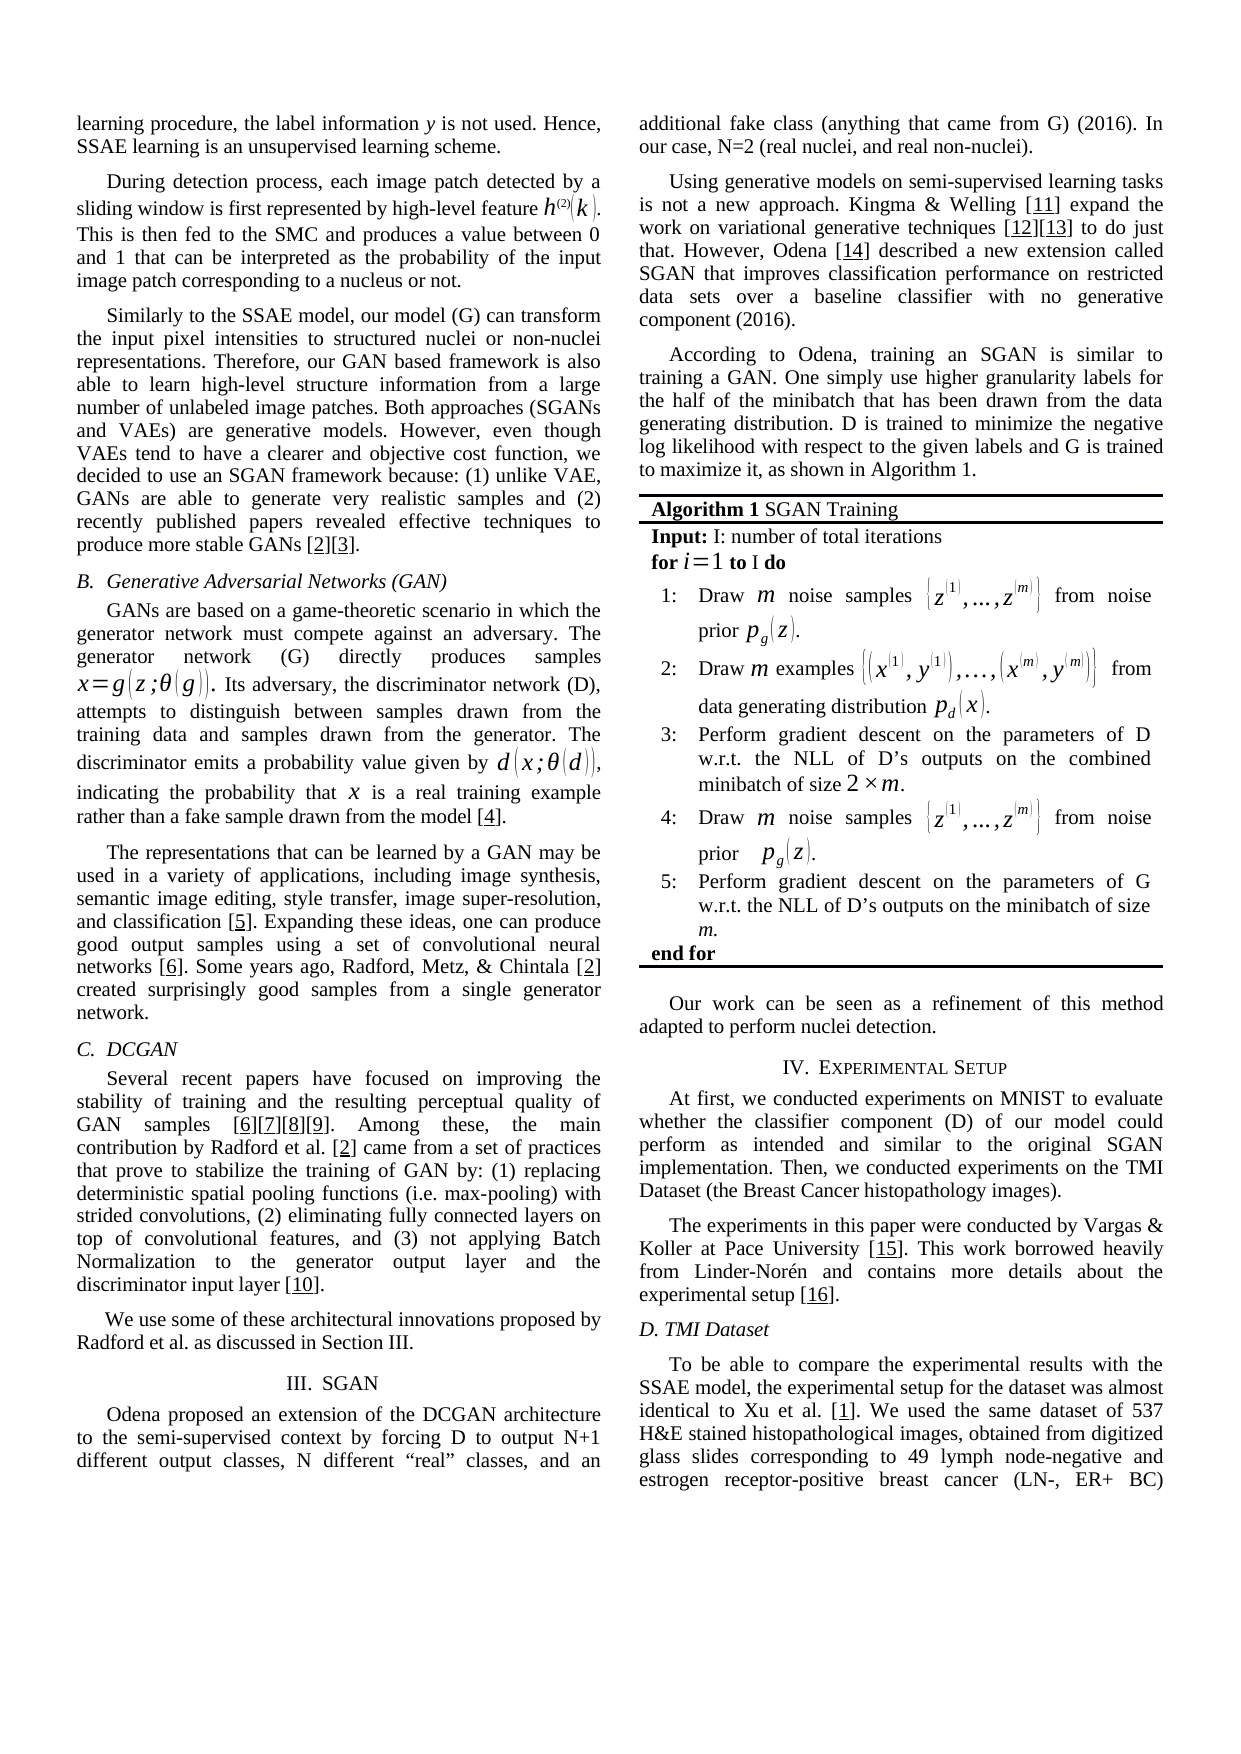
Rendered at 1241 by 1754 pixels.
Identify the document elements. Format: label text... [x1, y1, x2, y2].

text According to Odena, training an SGAN is similar to training a GAN. One simply use higher granularity labels for the half of the minibatch that has been drawn from the data generating distribution. D is trained to minimize the negative log likelihood with respect to the given labels and G is trained to maximize it, as shown in Algorithm 1. [639, 343, 1164, 481]
text Our work can be seen as a refinement of this method adapted to perform nuclei detection. [639, 992, 1164, 1038]
text Several recent papers have focused on improving the stability of training and the resulting perceptual quality of GAN samples [6][7][8][9]. Among these, the main contribution by Radford et al. [2] came from a set of practices that prove to stabilize the training of GAN by: (1) replacing deterministic spatial pooling functions (i.e. max-pooling) with strided convolutions, (2) eliminating fully connected layers on top of convolutional features, and (3) not applying Batch Normalization to the generator output layer and the discriminator input layer [10]. [76, 1067, 601, 1296]
text Similarly to the SSAE model, our model (G) can transform the input pixel intensities to structured nuclei or non-nuclei representations. Therefore, our GAN based framework is also able to learn high-level structure information from a large number of unlabeled image patches. Both approaches (SGANs and VAEs) are generative models. However, even though VAEs tend to have a clearer and objective cost function, we decided to use an SGAN framework because: (1) unlike VAE, GANs are able to generate very realistic samples and (2) recently published papers revealed effective techniques to produce more stable GANs [2][3]. [76, 304, 601, 556]
subtitle Experimental Setup [639, 1055, 1164, 1079]
text During detection process, each image patch detected by a sliding window is first represented by high-level feature (2). This is then fed to the SMC and produces a value between 0 and 1 that can be interpreted as the probability of the input image patch corresponding to a nucleus or not. [76, 171, 601, 292]
text The experiments in this paper were conducted by Vargas & Koller at Pace University [15]. This work borrowed heavily from Linder-Norén and contains more details about the experimental setup [16]. [639, 1214, 1164, 1306]
text GANs are based on a game-theoretic scenario in which the generator network must compete against an adversary. The generator network (G) directly produces samples Its adversary, the discriminator network (D), attempts to distinguish between samples drawn from the training data and samples drawn from the generator. The discriminator emits a probability value given by , indicating the probability that is a real training example rather than a fake sample drawn from the model [4]. [76, 599, 601, 828]
text We use some of these architectural innovations proposed by Radford et al. as discussed in Section III. [76, 1309, 601, 1354]
subtitle Generative Adversarial Networks (GAN) [76, 569, 601, 593]
table_header Algorithm 1 SGAN Training [639, 497, 1163, 521]
text Odena proposed an extension of the DCGAN architecture to the semi-supervised context by forcing D to output N+1 different output classes, N different “real” classes, and an additional fake class (anything that came from G) (2016). In our case, N=2 (real nuclei, and real non-nuclei). [76, 1403, 601, 1472]
text D. TMI Dataset [639, 1318, 1164, 1341]
text Using generative models on semi-supervised learning tasks is not a new approach. Kingma & Welling [11] expand the work on variational generative techniques [12][13] to do just that. However, Odena [14] described a new extension called SGAN that improves classification performance on restricted data sets over a baseline classifier with no generative component (2016). [639, 171, 1164, 331]
text At first, we conducted experiments on MNIST to evaluate whether the classifier component (D) of our model could perform as intended and similar to the original SGAN implementation. Then, we conducted experiments on the TMI Dataset (the Breast Cancer histopathology images). [639, 1087, 1164, 1202]
text Odena proposed an extension of the DCGAN architecture to the semi-supervised context by forcing D to output N+1 different output classes, N different “real” classes, and an additional fake class (anything that came from G) (2016). In our case, N=2 (real nuclei, and real non-nuclei). [639, 112, 1164, 158]
text The representations that can be learned by a GAN may be used in a variety of applications, including image synthesis, semantic image editing, style transfer, image super-resolution, and classification [5]. Expanding these ideas, one can produce good output samples using a set of convolutional neural networks [6]. Some years ago, Radford, Metz, & Chintala [2] created surprisingly good samples from a single generator network. [76, 841, 601, 1024]
table_cell Input: I: number of total iterations for to I do Draw noise samples from noise prior . Draw examples from data generating distribution . Perform gradient descent on the parameters of D w.r.t. the NLL of D’s outputs on the combined minibatch of size . Draw noise samples from noise prior . Perform gradient descent on the parameters of G w.r.t. the NLL of D’s outputs on the minibatch of size m. end for [639, 524, 1163, 965]
subtitle DCGAN [76, 1037, 601, 1061]
subtitle SGAN [76, 1371, 601, 1395]
